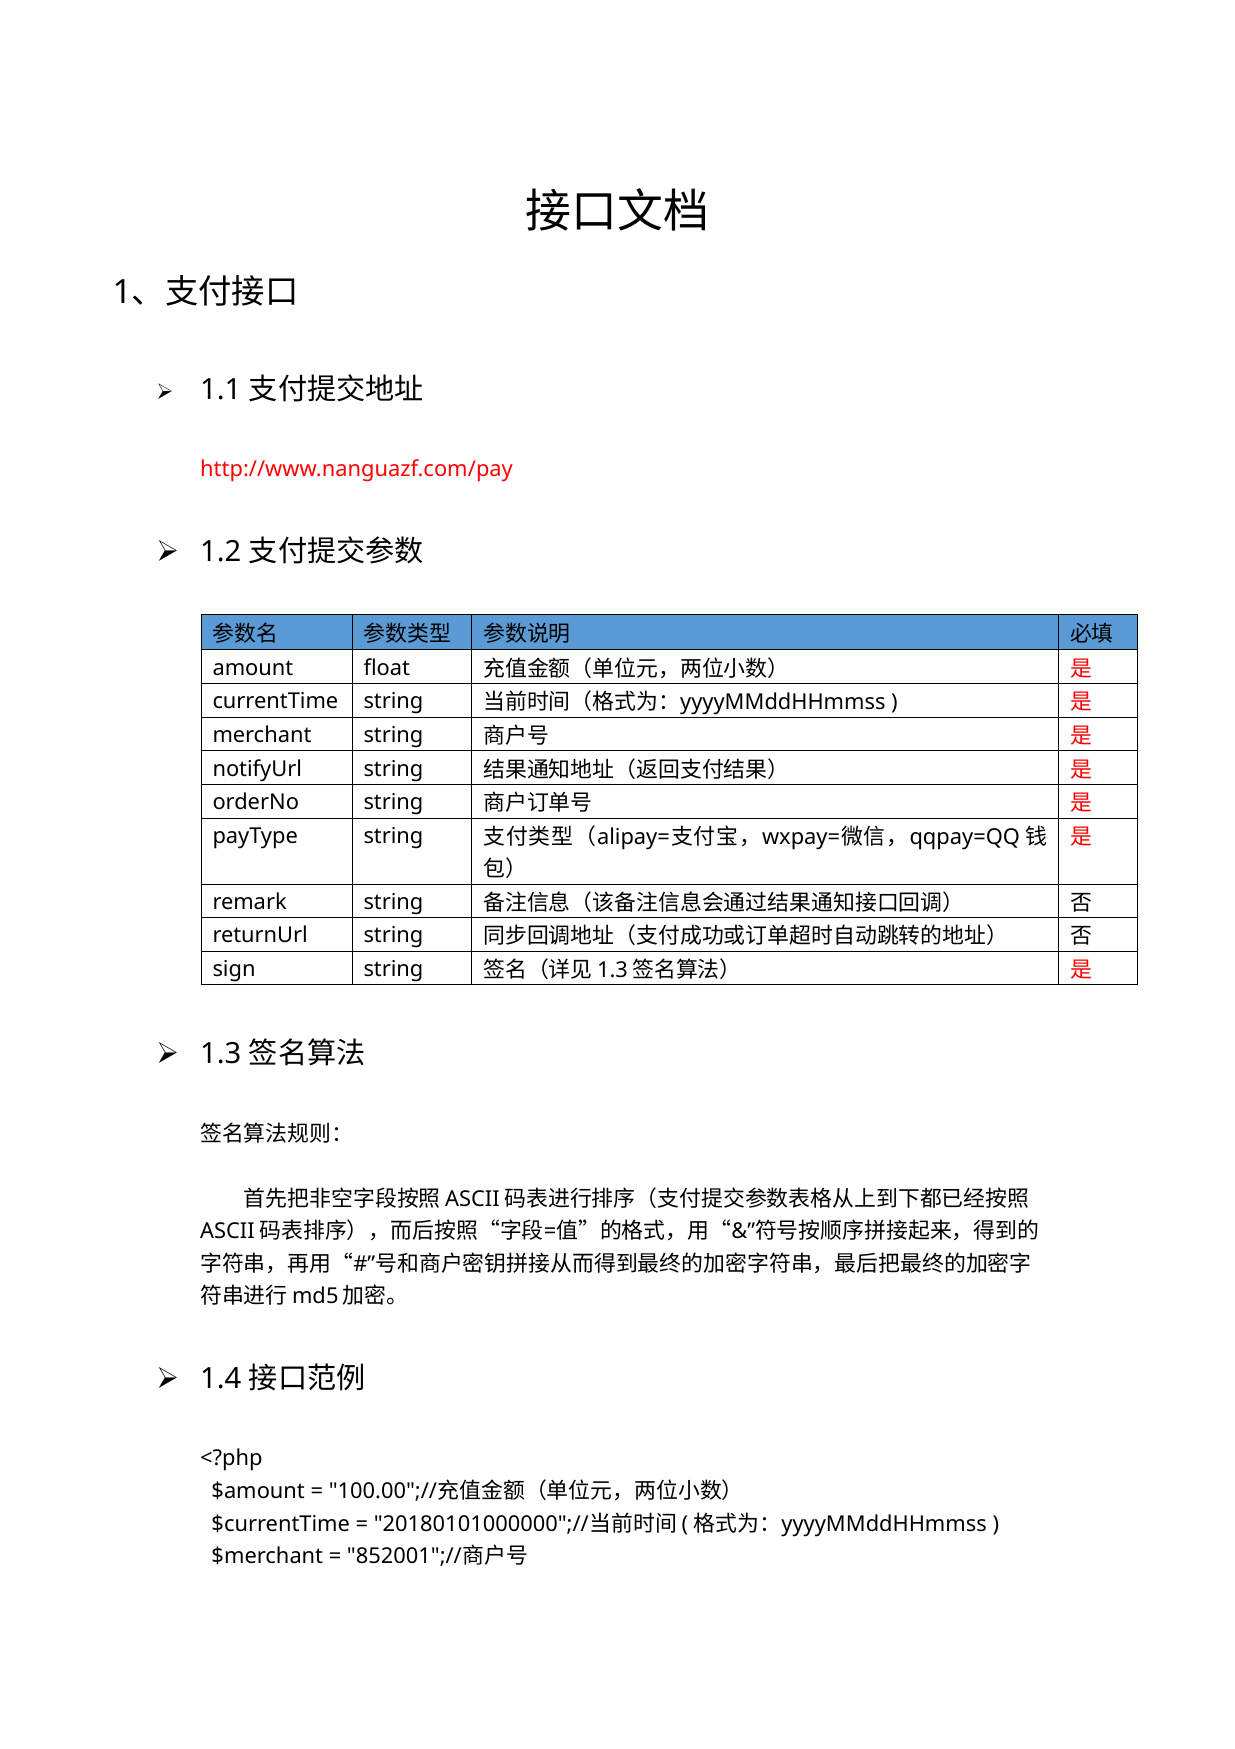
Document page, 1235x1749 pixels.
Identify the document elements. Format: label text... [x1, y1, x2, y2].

text 首先把非空字段按照ASCII码表进行排序（支付提交参数表格从上到下都已经按照ASCII码表排序），而后按照“字段=值”的格式，用“&”符号按顺序拼接起来，得到的字符串，再用“#”号和商户密钥拼接从而得到最终的加密字符串，最后把最终的加密字符串进行md5加密。 [200, 1180, 1047, 1310]
text 签名算法规则： [112, 1115, 1047, 1148]
list 1.4 接口范例 [156, 1343, 1122, 1408]
table_header 参数说明 [472, 615, 1058, 649]
table_cell 是 [1059, 785, 1137, 817]
list http://www.nanguazf.com/pay [156, 452, 1122, 484]
text 接口文档 [112, 159, 1122, 257]
table_cell 备注信息（该备注信息会通过结果通知接口回调） [472, 885, 1058, 917]
table_cell returnUrl [202, 918, 352, 951]
list 1.3 签名算法 [156, 1018, 1122, 1083]
table_cell 同步回调地址（支付成功或订单超时自动跳转的地址） [472, 918, 1058, 951]
table_cell sign [202, 952, 352, 984]
list 1.1 支付提交地址 [156, 354, 1122, 419]
table_cell string [353, 819, 471, 883]
table_cell currentTime [202, 684, 352, 717]
table_header 参数类型 [353, 615, 471, 649]
table_cell 商户订单号 [472, 785, 1058, 817]
list $merchant = "852001";//商户号 [156, 1538, 1122, 1570]
table_cell orderNo [202, 785, 352, 817]
table_cell amount [202, 650, 352, 683]
table_cell string [353, 718, 471, 750]
table_cell string [353, 885, 471, 917]
table_cell remark [202, 885, 352, 917]
table_cell 支付类型（alipay=支付宝，wxpay=微信，qqpay=QQ钱包） [472, 819, 1058, 883]
table_cell merchant [202, 718, 352, 750]
table_cell payType [202, 819, 352, 883]
table_cell string [353, 785, 471, 817]
table_cell 是 [1059, 952, 1137, 984]
list $amount = "100.00";//充值金额（单位元，两位小数） [156, 1473, 1122, 1505]
table_cell 结果通知地址（返回支付结果） [472, 751, 1058, 784]
table_header 参数名 [202, 615, 352, 649]
table_cell 是 [1059, 650, 1137, 683]
table_cell 是 [1059, 819, 1137, 883]
table_cell string [353, 684, 471, 717]
table_cell notifyUrl [202, 751, 352, 784]
table_cell 否 [1059, 885, 1137, 917]
table_cell 当前时间（格式为：yyyyMMddHHmmss ) [472, 684, 1058, 717]
table_cell float [353, 650, 471, 683]
table_cell string [353, 918, 471, 951]
table_cell 充值金额（单位元，两位小数） [472, 650, 1058, 683]
table_cell 否 [1059, 918, 1137, 951]
table_cell string [353, 952, 471, 984]
table_cell 签名（详见1.3签名算法） [472, 952, 1058, 984]
table_cell 是 [1059, 684, 1137, 717]
table_cell 是 [1059, 718, 1137, 750]
list 支付接口 [112, 257, 1122, 322]
table_cell string [353, 751, 471, 784]
table_cell 商户号 [472, 718, 1058, 750]
table_cell 是 [1059, 751, 1137, 784]
list <?php [156, 1440, 1122, 1473]
list $currentTime = "20180101000000";//当前时间 ( 格式为：yyyyMMddHHmmss ) [156, 1505, 1122, 1538]
list 1.2 支付提交参数 [156, 517, 1122, 582]
table_header 必填 [1059, 615, 1137, 649]
